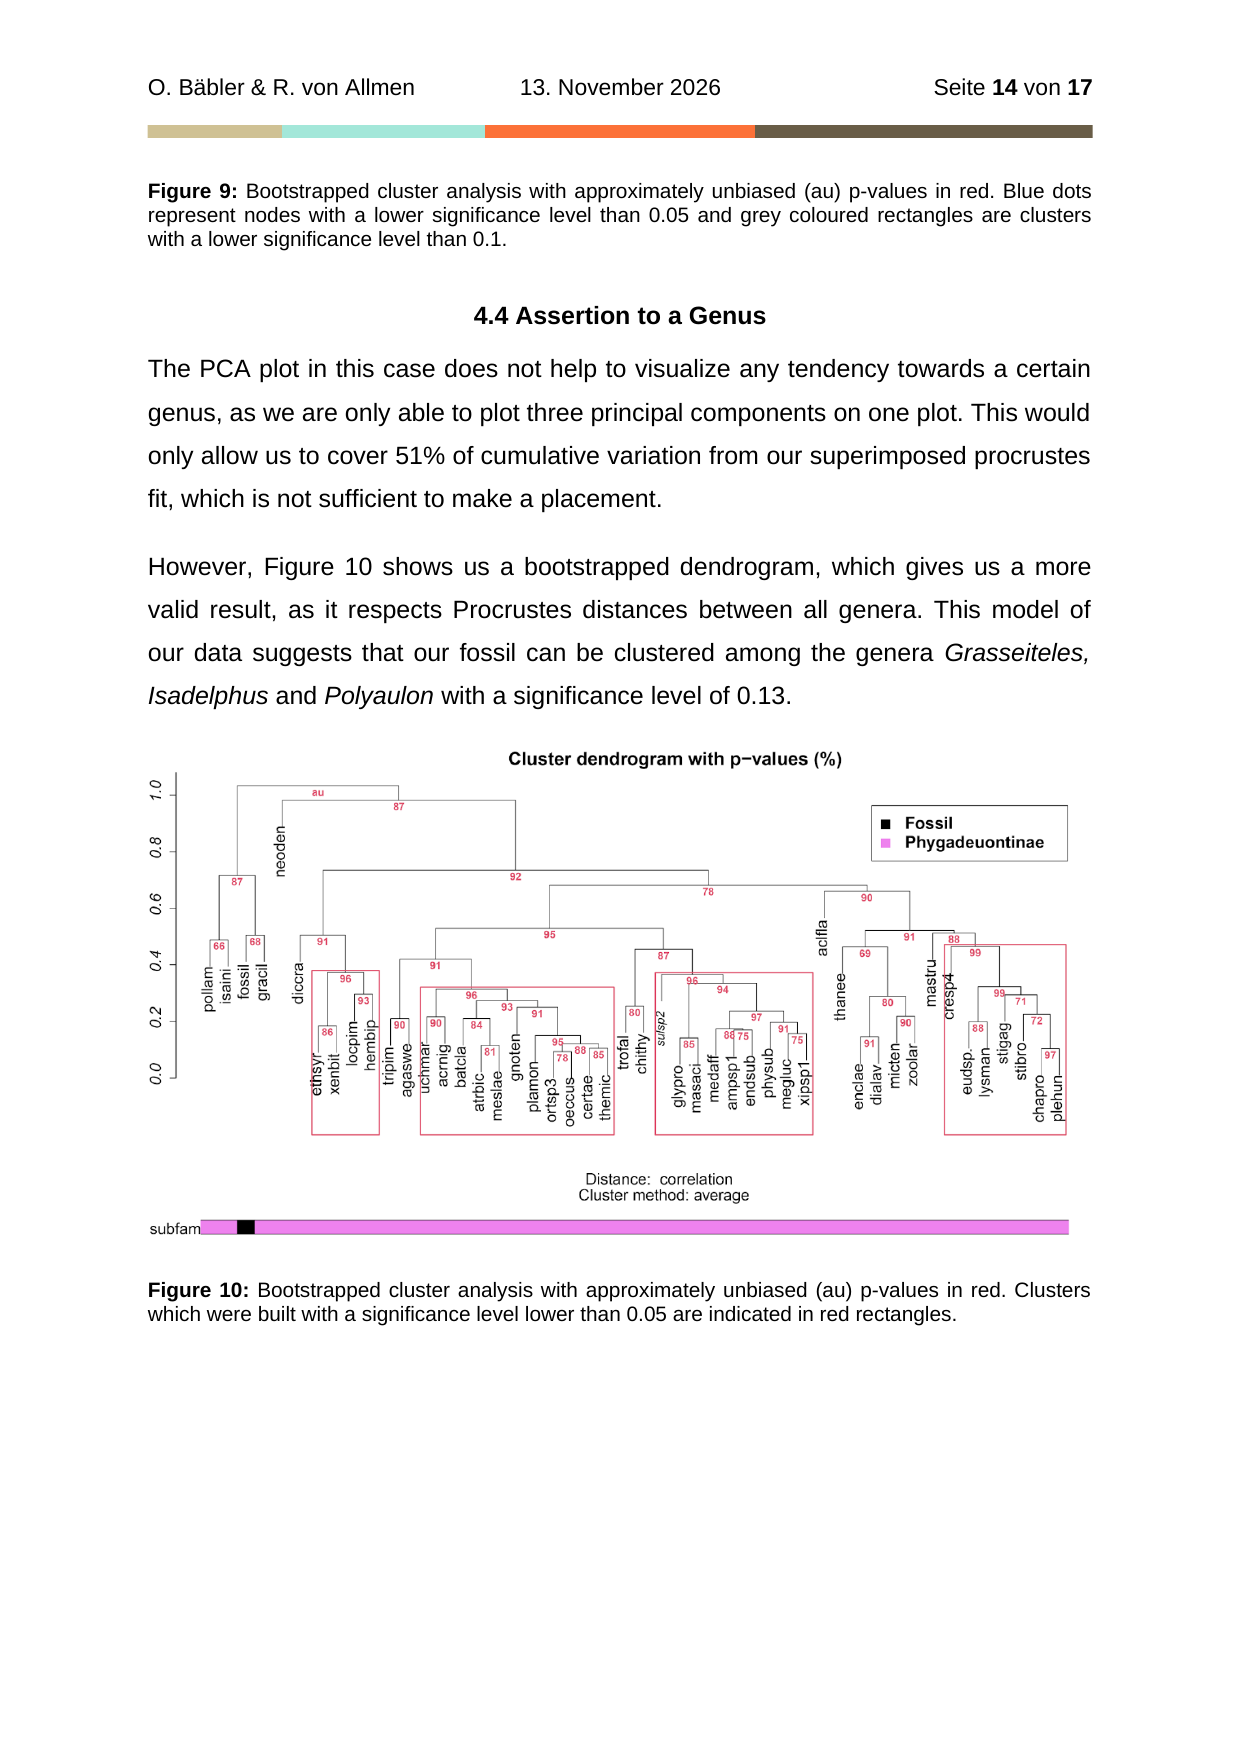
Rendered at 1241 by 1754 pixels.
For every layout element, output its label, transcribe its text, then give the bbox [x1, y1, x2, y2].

picture [147, 749, 1093, 1239]
picture [147, 125, 1093, 138]
text However, figure 10 shows us a bootstrapped dendrogram, which gives us a more valid result, as it respects Procrustes distances between all genera. This model of our data suggests that our fossil can be clustered among the genera Grasseiteles, Isadelphus and Polyaulon with a significance level of 0.13. [148, 552, 1093, 710]
subtitle 4.4 Assertion to a Genus [148, 301, 1093, 329]
text Figure 10: Bootstrapped cluster analysis with approximately unbiased (au) p-values in red. Clusters which were built with a significance level lower than 0.05 are indicated in red rectangles. [148, 1278, 1093, 1326]
text Figure 9: Bootstrapped cluster analysis with approximately unbiased (au) p-values in red. Blue dots represent nodes with a lower significance level than 0.05 and grey coloured rectangles are clusters with a lower significance level than 0.1. [148, 179, 1093, 251]
text The PCA plot in this case does not help to visualize any tendency towards a certain genus, as we are only able to plot three principal components on one plot. This would only allow us to cover 51% of cumulative variation from our superimposed procrustes fit, which is not sufficient to make a placement. [148, 354, 1093, 513]
